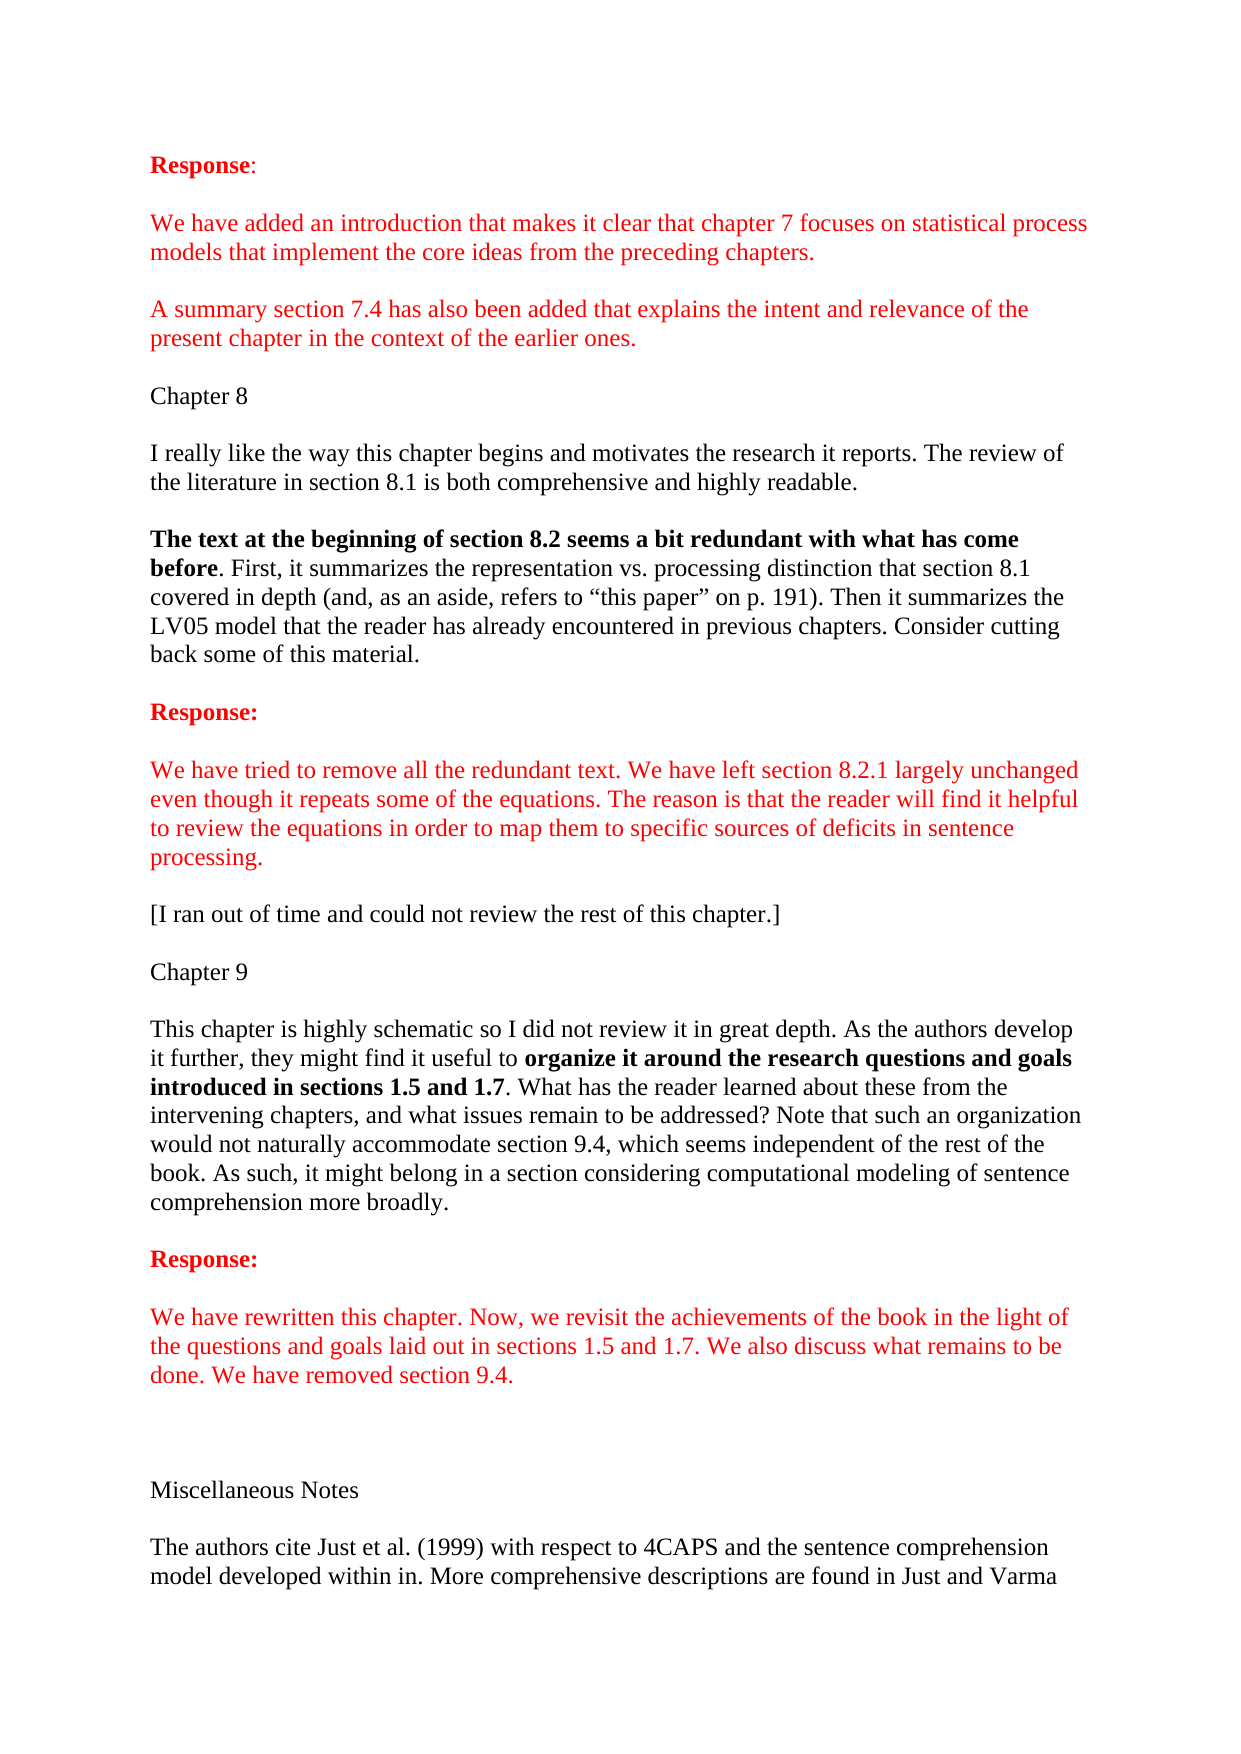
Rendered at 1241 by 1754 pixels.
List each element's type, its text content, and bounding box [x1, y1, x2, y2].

text Response: [150, 150, 1090, 179]
text Response: [150, 697, 1090, 726]
text A summary section 7.4 has also been added that explains the intent and relevance of the present chapter in the context of the earlier ones. Chapter 8 I really like the way this chapter begins and motivates the research it reports. The review of the literature in section 8.1 is both comprehensive and highly readable. The text at the beginning of section 8.2 seems a bit redundant with what has come before. First, it summarizes the representation vs. processing distinction that section 8.1 covered in depth (and, as an aside, refers to “this paper” on p. 191). Then it summarizes the LV05 model that the reader has already encountered in previous chapters. Consider cutting back some of this material. [150, 294, 1090, 668]
text We have tried to remove all the redundant text. We have left section 8.2.1 largely unchanged even though it repeats some of the equations. The reason is that the reader will find it helpful to review the equations in order to map them to specific sources of deficits in sentence processing. [I ran out of time and could not review the rest of this chapter.] Chapter 9 This chapter is highly schematic so I did not review it in great depth. As the authors develop it further, they might find it useful to organize it around the research questions and goals introduced in sections 1.5 and 1.7. What has the reader learned about these from the intervening chapters, and what issues remain to be addressed? Note that such an organization would not naturally accommodate section 9.4, which seems independent of the rest of the book. As such, it might belong in a section considering computational modeling of sentence comprehension more broadly. [150, 755, 1090, 1215]
text We have added an introduction that makes it clear that chapter 7 focuses on statistical process models that implement the core ideas from the preceding chapters. [150, 208, 1090, 265]
text Response: [150, 1244, 1090, 1273]
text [150, 1302, 1090, 1590]
